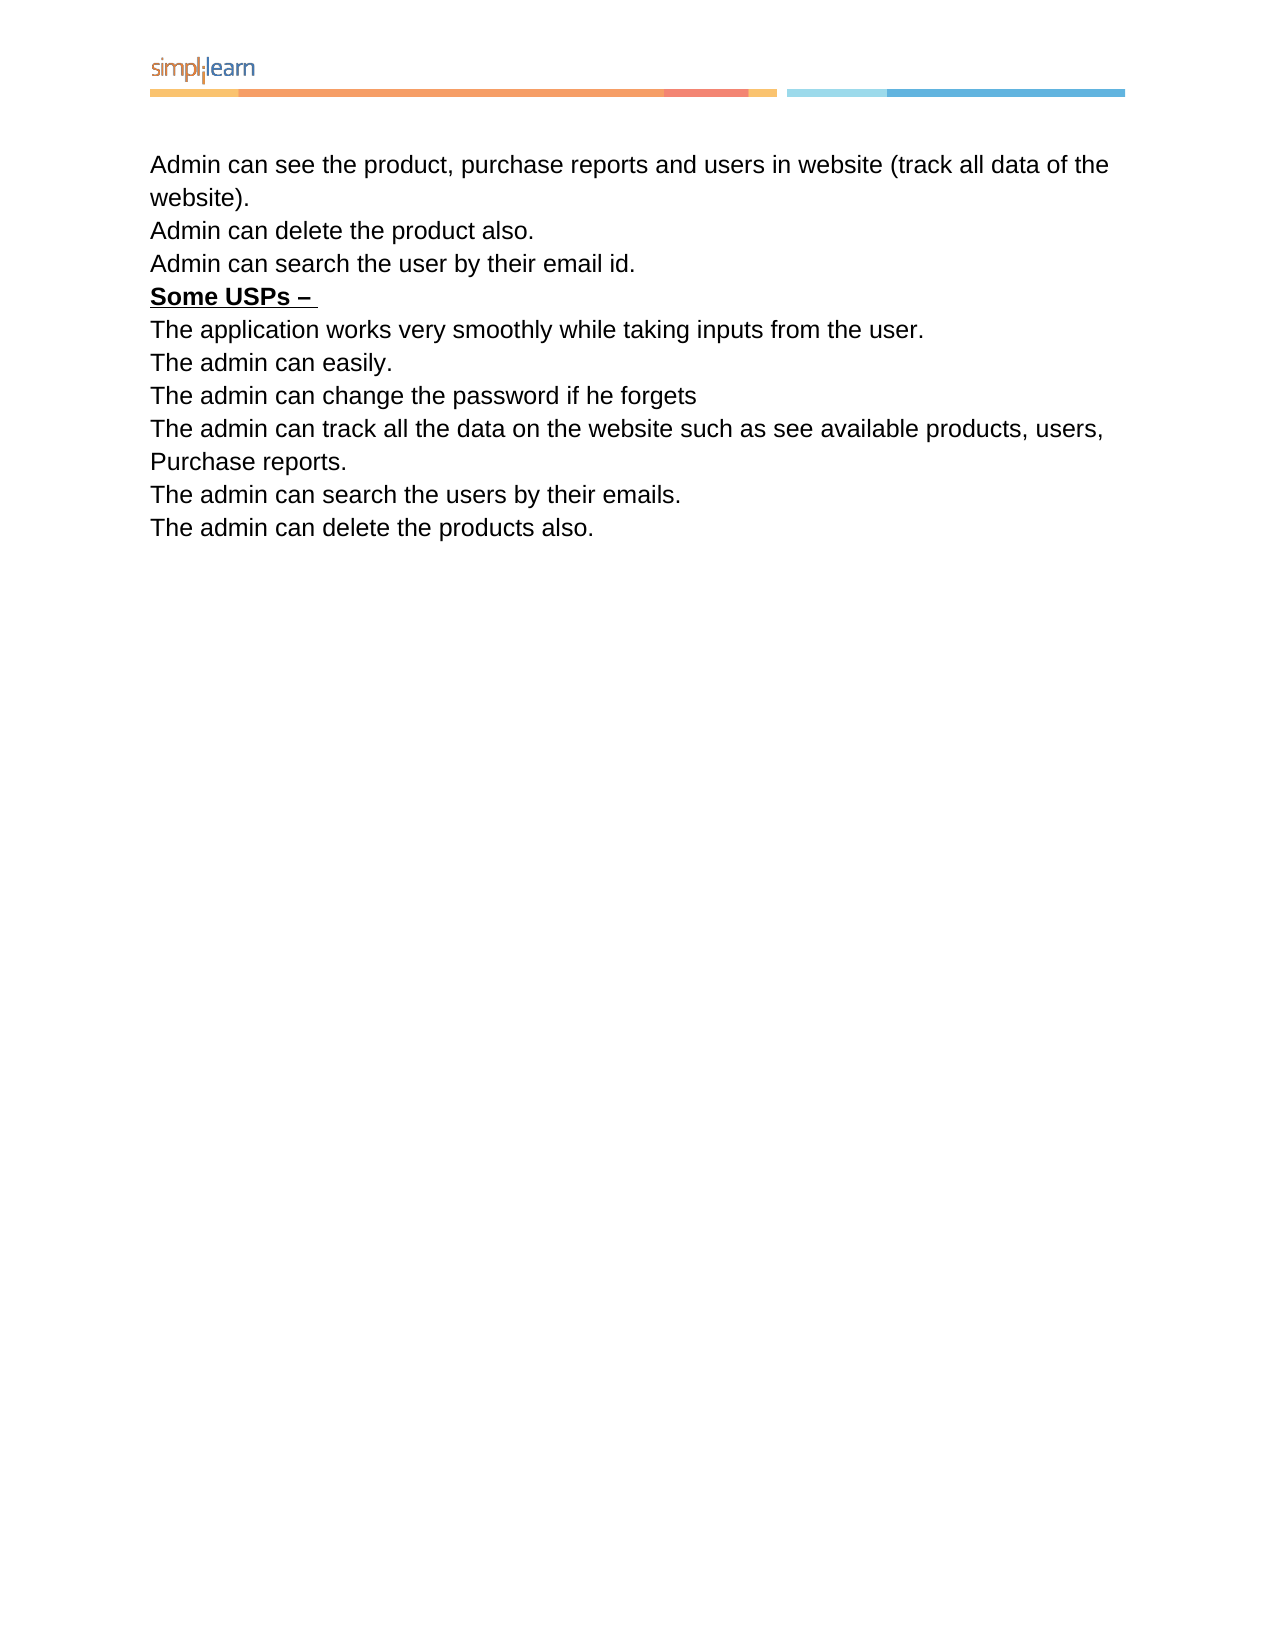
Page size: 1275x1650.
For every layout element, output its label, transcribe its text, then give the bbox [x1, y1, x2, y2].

text The admin can track all the data on the website such as see available products, users, Purchase reports. [150, 414, 1125, 476]
text Some USPs – [150, 282, 1125, 311]
text Admin can see the product, purchase reports and users in website (track all data of the website). [150, 150, 1125, 212]
text Admin can delete the product also. [150, 216, 1125, 245]
text The admin can search the users by their emails. [150, 480, 1125, 509]
text The application works very smoothly while taking inputs from the user. [150, 315, 1125, 344]
text The admin can delete the products also. [150, 513, 1125, 542]
text Admin can search the user by their email id. [150, 249, 1125, 278]
picture [150, 52, 1125, 97]
text The admin can easily. [150, 348, 1125, 377]
text The admin can change the password if he forgets [150, 381, 1125, 410]
